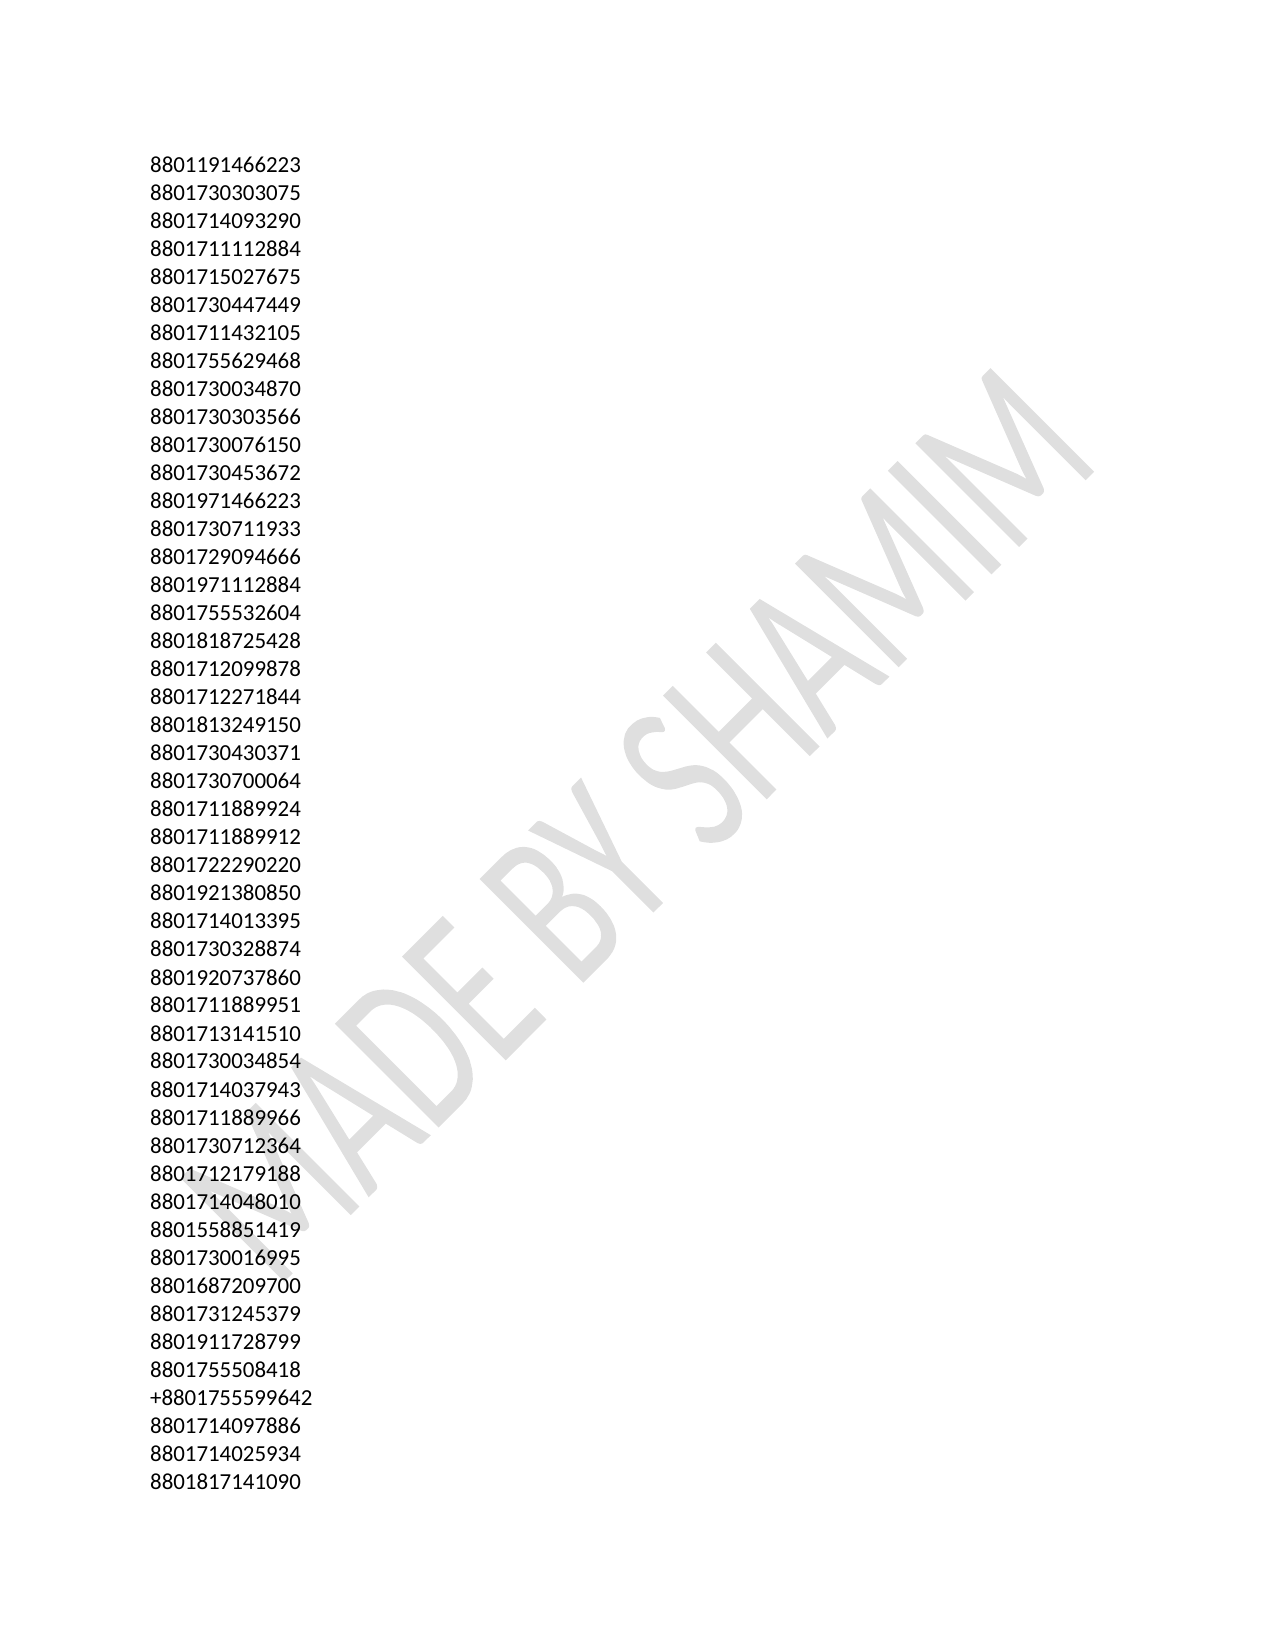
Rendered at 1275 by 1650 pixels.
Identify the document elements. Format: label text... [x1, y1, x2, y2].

text 8801191466223 [150, 150, 1125, 178]
text 8801711432105 [150, 318, 1125, 346]
text 8801711889924 [150, 794, 1125, 822]
text 8801920737860 [150, 963, 1125, 991]
text 8801729094666 [150, 542, 1125, 570]
text 8801755508418 [150, 1355, 1125, 1383]
text 8801730700064 [150, 766, 1125, 794]
text 8801813249150 [150, 710, 1125, 738]
text 8801687209700 [150, 1271, 1125, 1299]
text 8801713141510 [150, 1019, 1125, 1047]
text 8801730328874 [150, 934, 1125, 963]
text 8801730034870 [150, 374, 1125, 402]
text 8801715027675 [150, 262, 1125, 290]
text 8801711889951 [150, 991, 1125, 1019]
text 8801714013395 [150, 907, 1125, 934]
text 8801714097886 [150, 1411, 1125, 1439]
text 8801711889966 [150, 1103, 1125, 1131]
text 8801714048010 [150, 1187, 1125, 1215]
text 8801712099878 [150, 654, 1125, 682]
text 8801730076150 [150, 430, 1125, 458]
text 8801971112884 [150, 570, 1125, 598]
text 8801730453672 [150, 458, 1125, 486]
text 8801730447449 [150, 290, 1125, 318]
text 8801722290220 [150, 851, 1125, 878]
text 8801558851419 [150, 1215, 1125, 1243]
text 8801730303075 [150, 178, 1125, 206]
text 8801711112884 [150, 234, 1125, 262]
text 8801818725428 [150, 626, 1125, 654]
text 8801731245379 [150, 1299, 1125, 1327]
text 8801712271844 [150, 682, 1125, 710]
text 8801730303566 [150, 402, 1125, 430]
text 8801730034854 [150, 1047, 1125, 1075]
text 8801712179188 [150, 1159, 1125, 1187]
text 8801921380850 [150, 878, 1125, 907]
text 8801755629468 [150, 346, 1125, 374]
text 8801817141090 [150, 1467, 1125, 1495]
text 8801971466223 [150, 486, 1125, 514]
text 8801714093290 [150, 206, 1125, 234]
text 8801911728799 [150, 1327, 1125, 1355]
text 8801730430371 [150, 738, 1125, 766]
text 8801714025934 [150, 1439, 1125, 1467]
text 8801714037943 [150, 1075, 1125, 1103]
text 8801730016995 [150, 1243, 1125, 1271]
text 8801755532604 [150, 598, 1125, 626]
text 8801730711933 [150, 514, 1125, 542]
text 8801711889912 [150, 822, 1125, 851]
text +8801755599642 [150, 1383, 1125, 1411]
text 8801730712364 [150, 1131, 1125, 1159]
